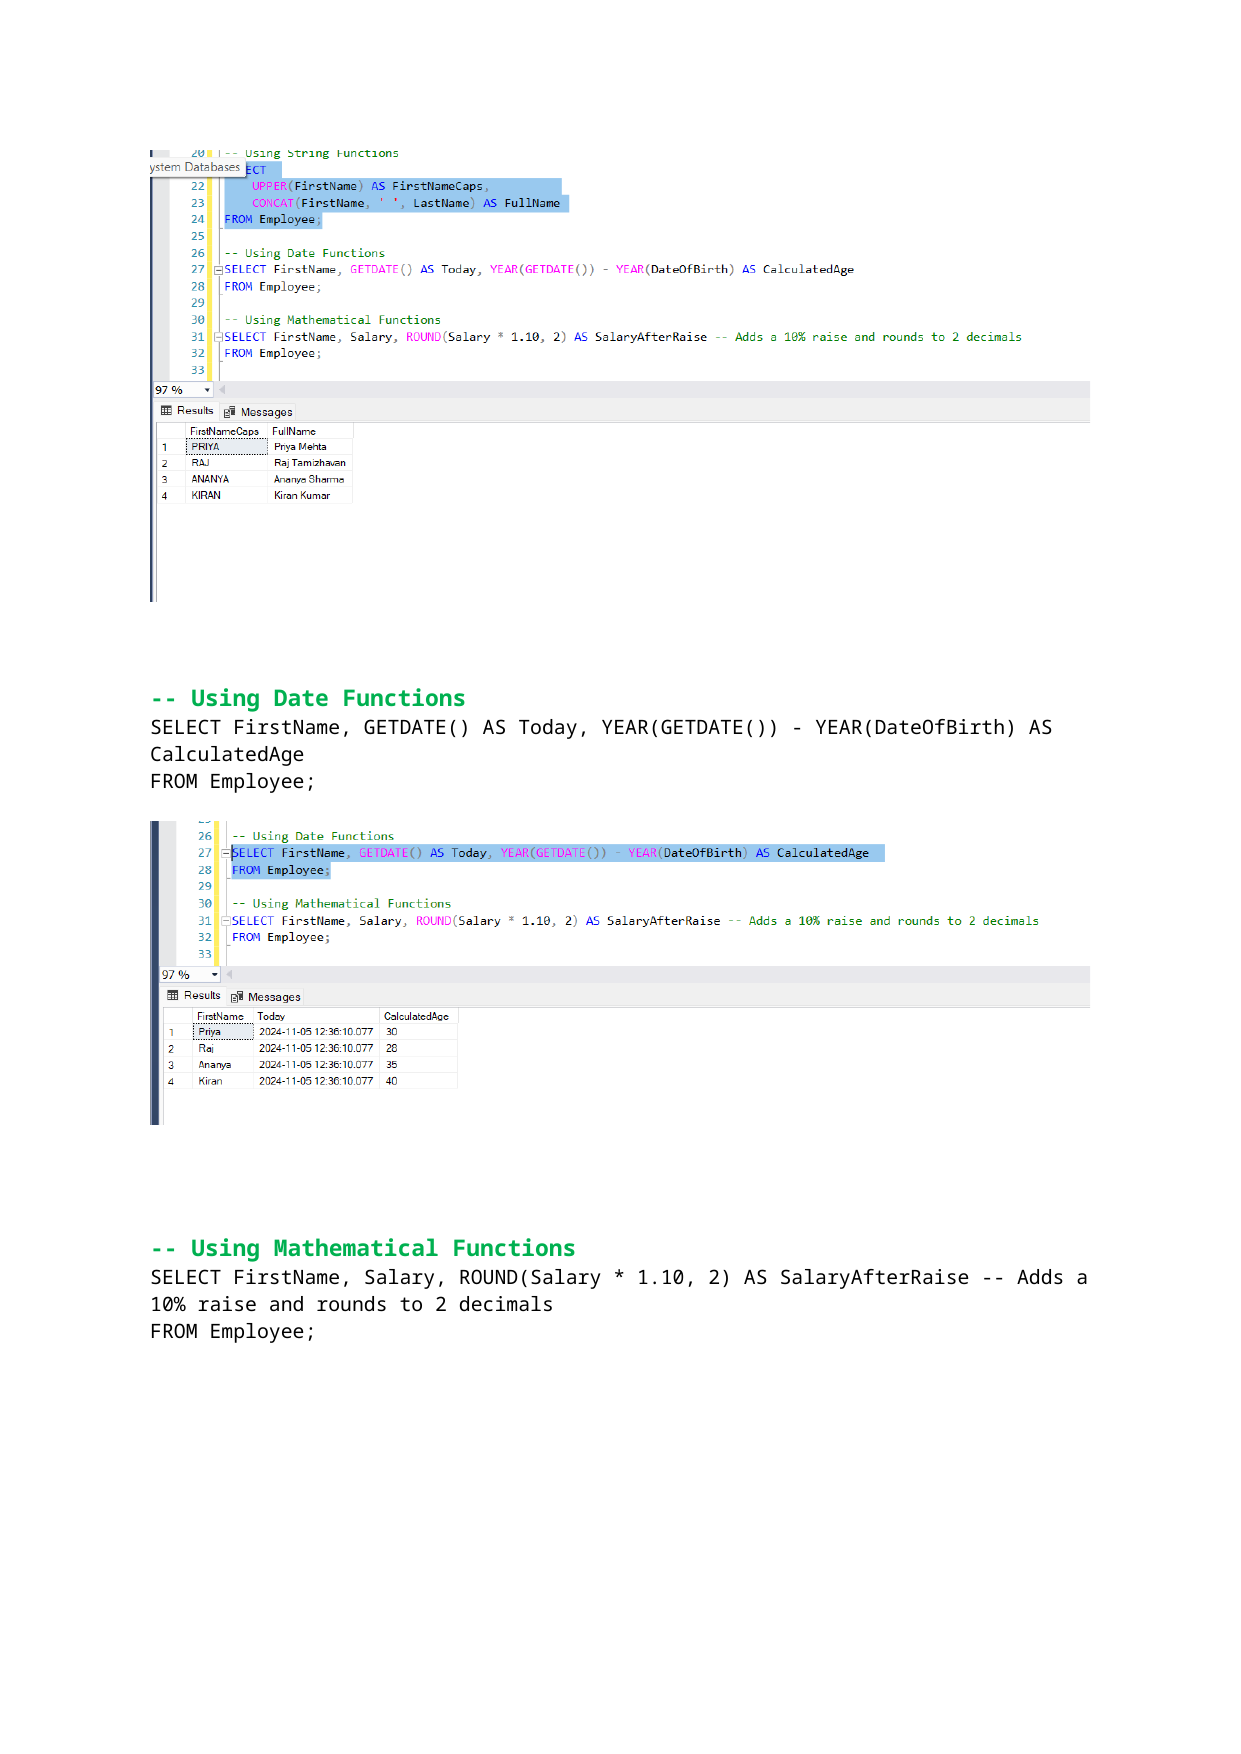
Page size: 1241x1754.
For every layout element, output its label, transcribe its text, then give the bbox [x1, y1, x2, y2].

text FROM Employee; [150, 1317, 1090, 1344]
text FROM Employee; [150, 767, 1090, 794]
text -- Using Date Functions [150, 682, 1090, 713]
text -- Using Mathematical Functions [150, 1232, 1090, 1263]
picture [150, 150, 1091, 602]
text SELECT FirstName, GETDATE() AS Today, YEAR(GETDATE()) - YEAR(DateOfBirth) AS CalculatedAge [150, 713, 1090, 767]
picture [150, 821, 1091, 1125]
text SELECT FirstName, Salary, ROUND(Salary * 1.10, 2) AS SalaryAfterRaise -- Adds a 10% raise and rounds to 2 decimals [150, 1263, 1090, 1317]
